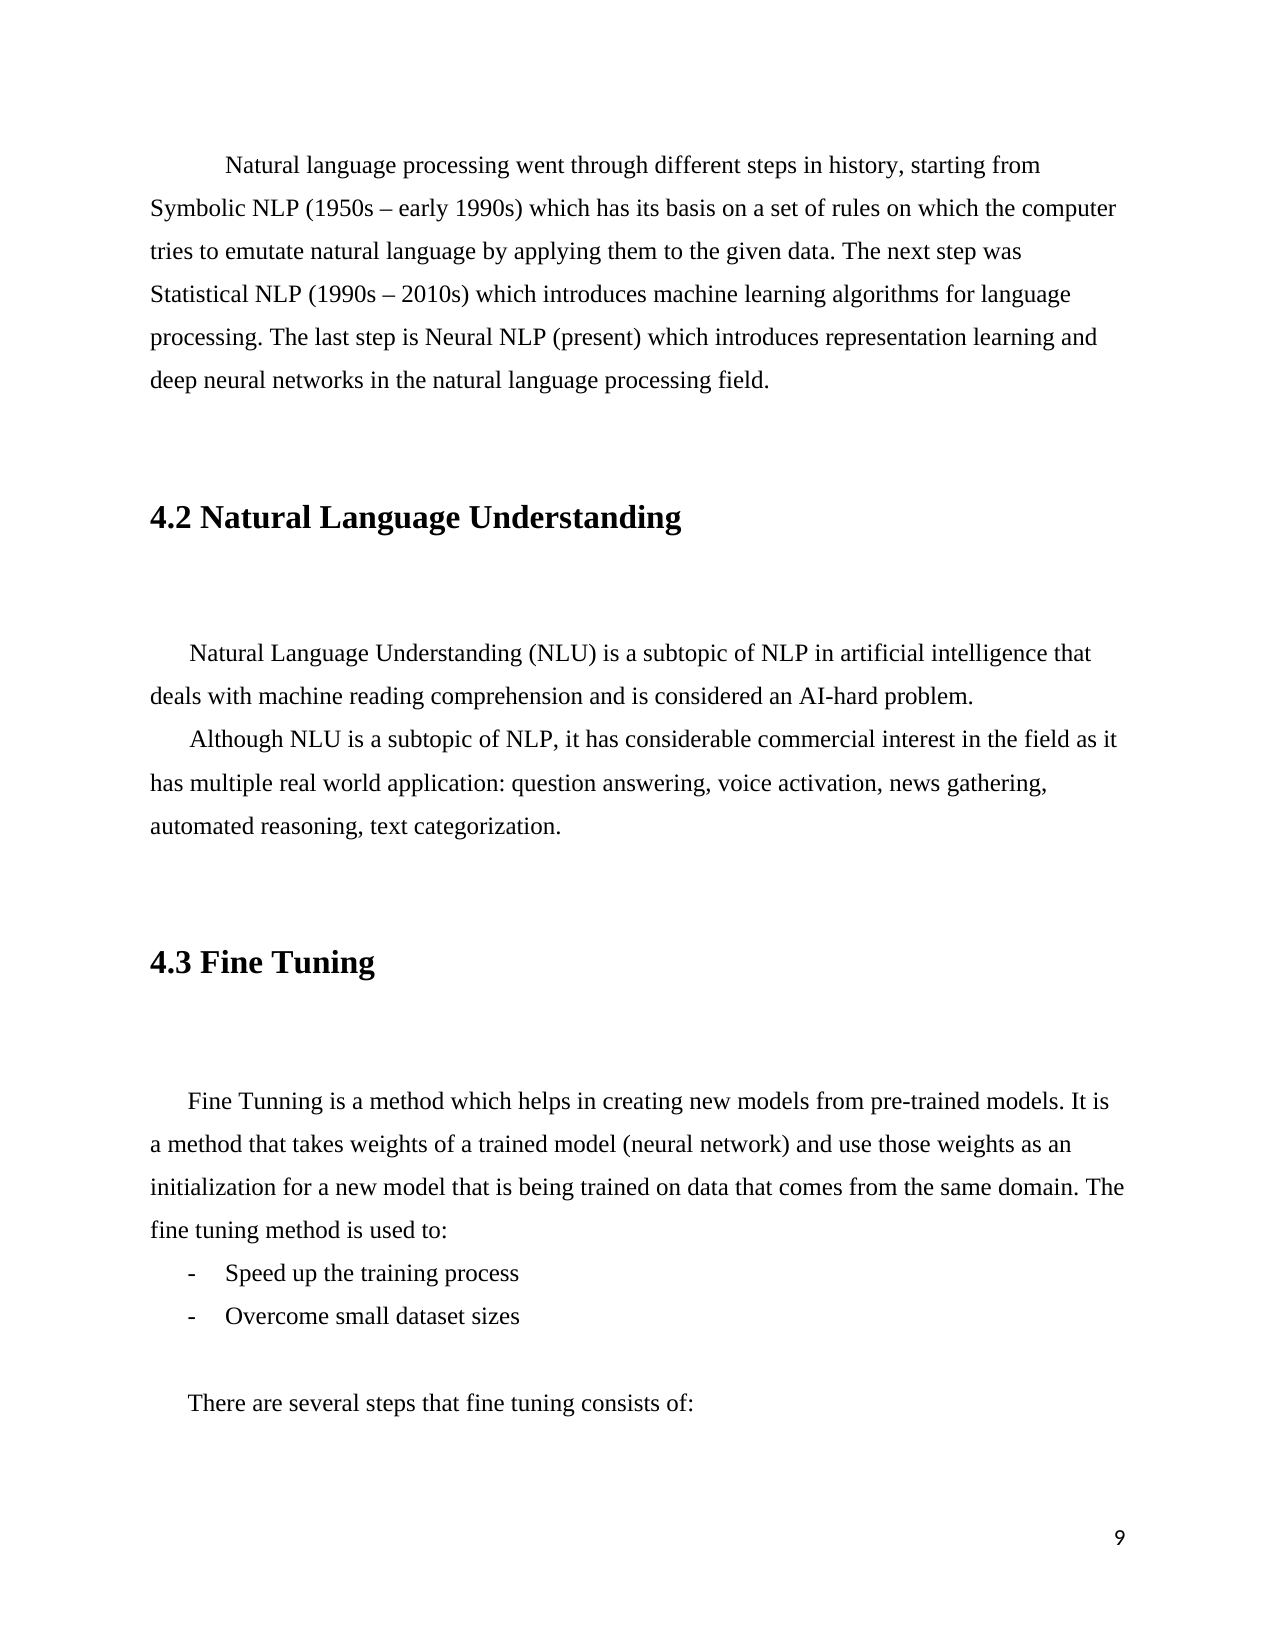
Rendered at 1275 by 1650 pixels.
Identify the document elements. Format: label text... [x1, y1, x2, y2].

text Natural language processing went through different steps in history, starting from Symbolic NLP (1950s – early 1990s) which has its basis on a set of rules on which the computer tries to emutate natural language by applying them to the given data. The next step was Statistical NLP (1990s – 2010s) which introduces machine learning algorithms for language processing. The last step is Neural NLP (present) which introduces representation learning and deep neural networks in the natural language processing field. [150, 150, 1125, 394]
list Speed up the training process [187, 1258, 1125, 1287]
text Natural Language Understanding (NLU) is a subtopic of NLP in artificial intelligence that deals with machine reading comprehension and is considered an AI-hard problem. [150, 638, 1125, 710]
text Fine Tunning is a method which helps in creating new models from pre-trained models. It is a method that takes weights of a trained model (neural network) and use those weights as an initialization for a new model that is being trained on data that comes from the same domain. The fine tuning method is used to: [150, 1086, 1125, 1244]
subtitle 4.3 Fine Tuning [150, 942, 1125, 980]
list Overcome small dataset sizes [187, 1301, 1125, 1330]
text There are several steps that fine tuning consists of: [150, 1388, 1125, 1416]
subtitle 4.2 Natural Language Understanding [150, 497, 1125, 535]
text Although NLU is a subtopic of NLP, it has considerable commercial interest in the field as it has multiple real world application: question answering, voice activation, news gathering, automated reasoning, text categorization. [150, 724, 1125, 839]
